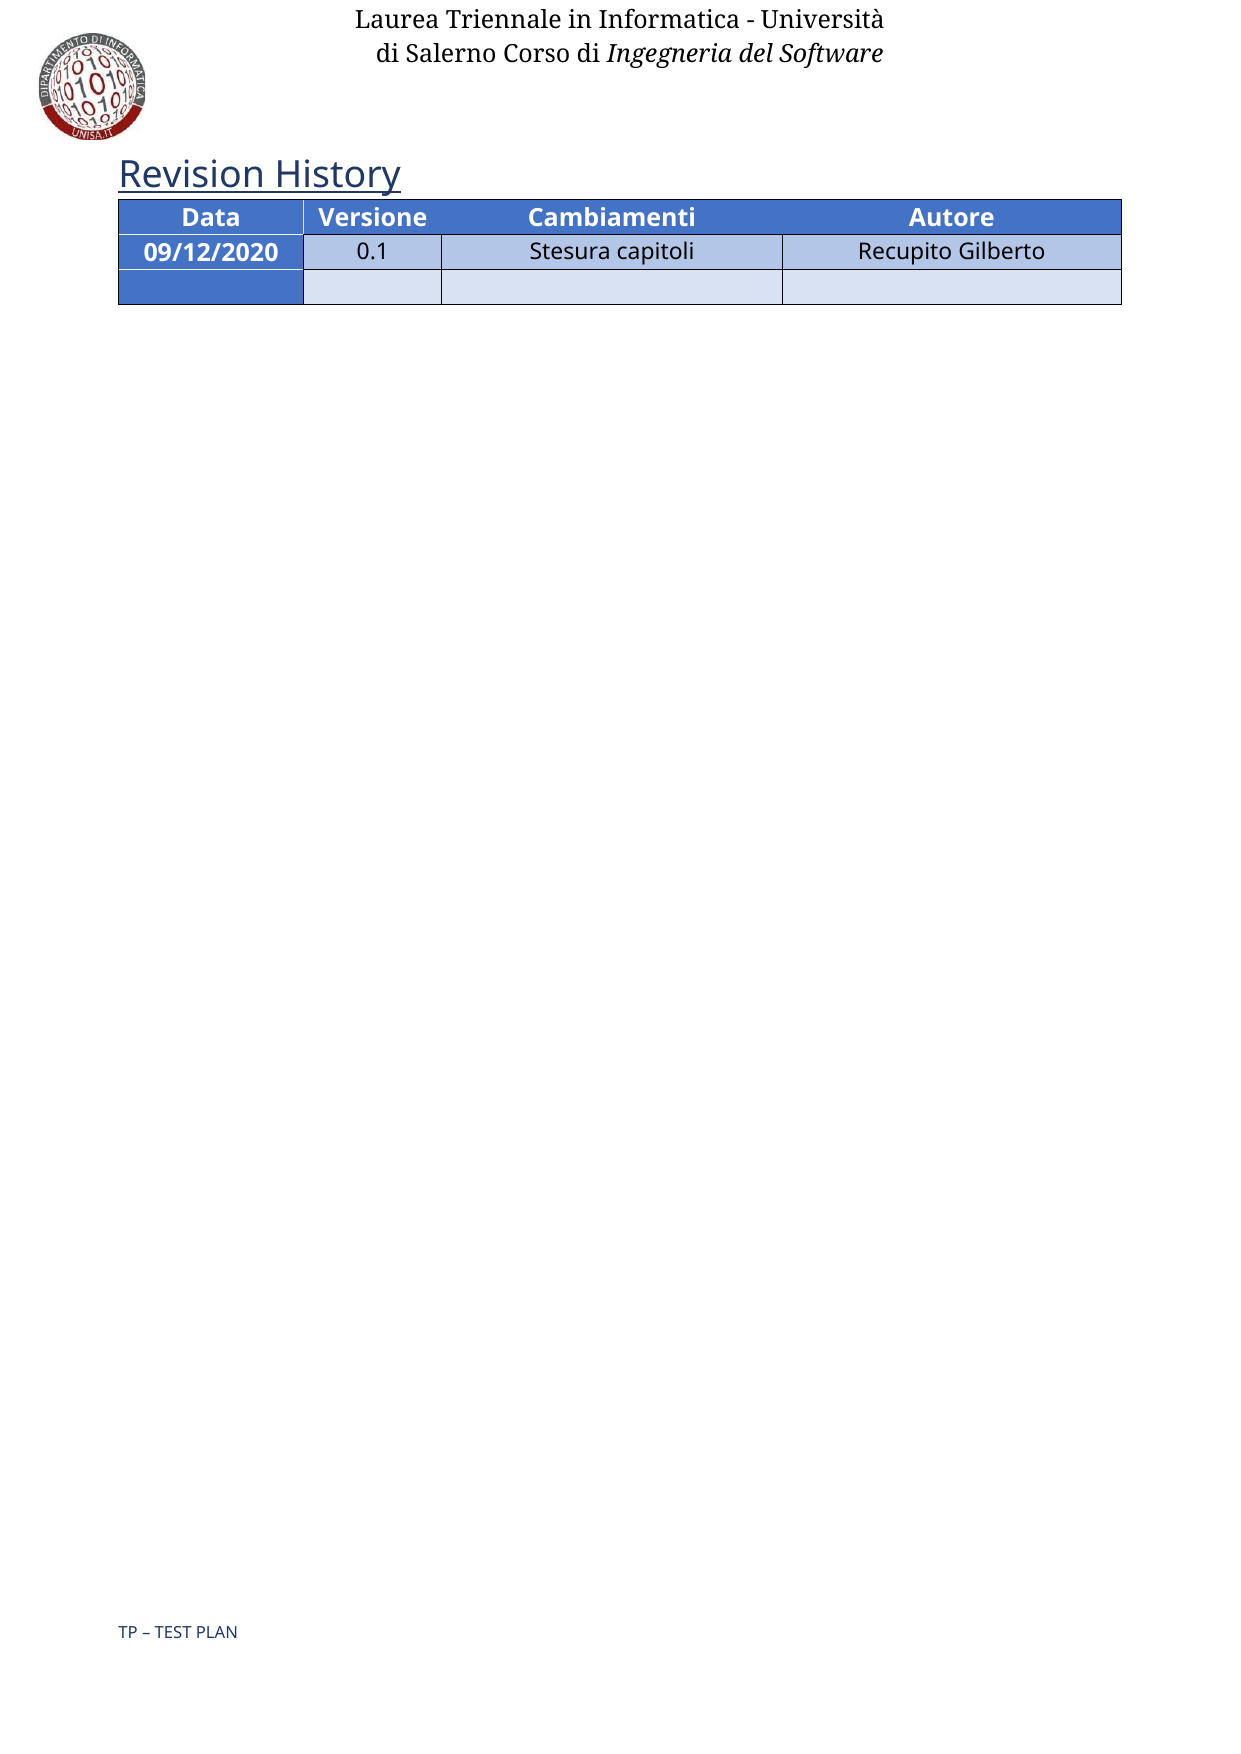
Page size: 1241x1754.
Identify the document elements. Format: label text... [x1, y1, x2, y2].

table_cell [783, 270, 1121, 304]
table_header Autore [782, 200, 1121, 234]
table_cell [304, 270, 441, 304]
table_header Cambiamenti [442, 200, 782, 234]
picture [38, 33, 146, 140]
table_header Data [119, 200, 303, 234]
table_cell 09/12/2020 [119, 235, 303, 269]
text Revision History [118, 148, 1122, 199]
table_cell [442, 270, 782, 304]
table_cell 0.1 [304, 235, 441, 269]
table_header Versione [304, 200, 442, 234]
table_cell Stesura capitoli [442, 235, 782, 269]
table_cell Recupito Gilberto [783, 235, 1121, 269]
table_cell [119, 270, 303, 304]
